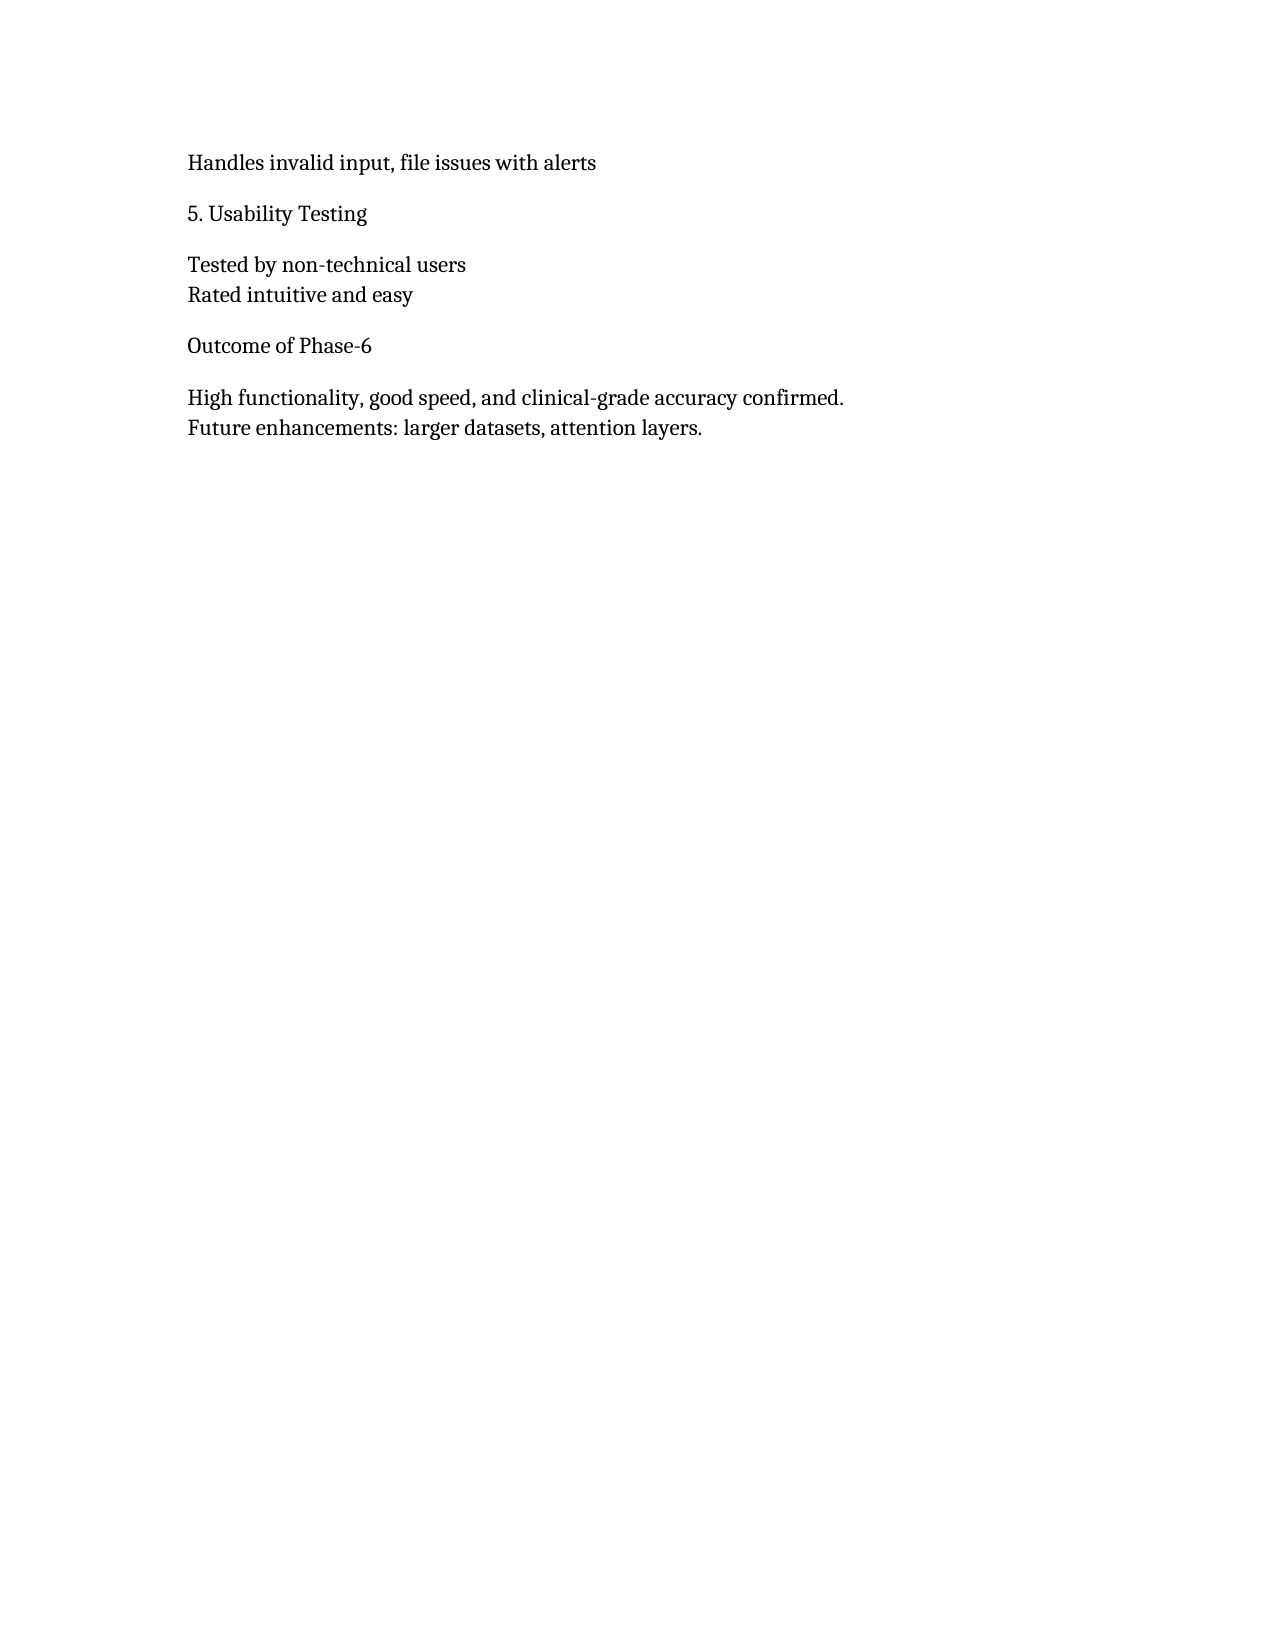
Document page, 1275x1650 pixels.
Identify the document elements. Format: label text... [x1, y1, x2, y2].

text Tested by non-technical users Rated intuitive and easy [187, 252, 1087, 309]
text 5. Usability Testing [187, 201, 1087, 227]
text Handles invalid input, file issues with alerts [187, 150, 1087, 176]
text High functionality, good speed, and clinical-grade accuracy confirmed. Future enhancements: larger datasets, attention layers. [187, 384, 1087, 441]
text Outcome of Phase-6 [187, 333, 1087, 360]
